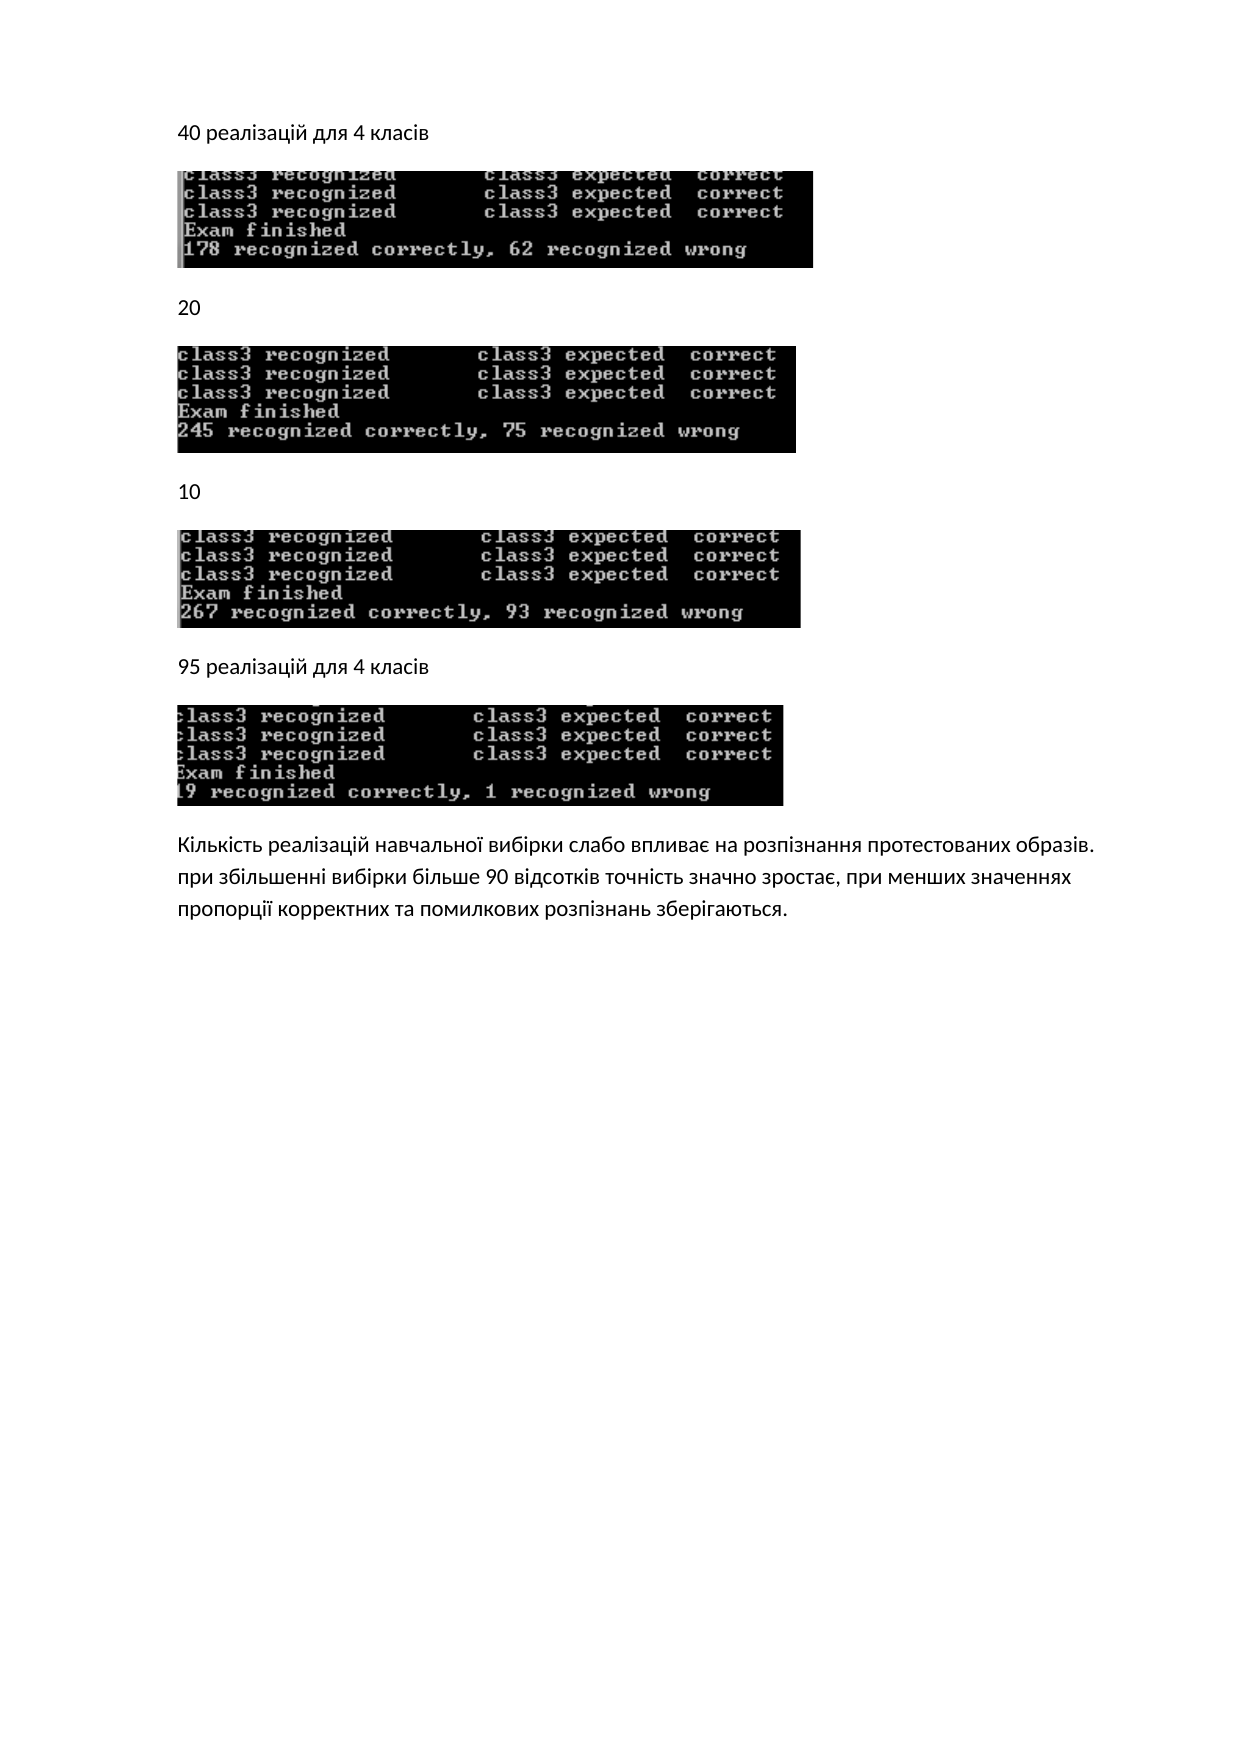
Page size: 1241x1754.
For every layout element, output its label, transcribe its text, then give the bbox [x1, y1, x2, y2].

text 95 реалізацій для 4 класів [177, 652, 1152, 680]
picture [177, 705, 784, 806]
text 20 [177, 293, 1152, 321]
picture [177, 346, 796, 453]
picture [177, 530, 801, 628]
text 10 [177, 477, 1152, 505]
picture [177, 171, 814, 268]
text 40 реалізацій для 4 класів [177, 118, 1152, 146]
text Кількість реалізацій навчальної вибірки слабо впливає на розпізнання протестованих образів. при збільшенні вибірки більше 90 відсотків точність значно зростає, при менших значеннях пропорції корректних та помилкових розпізнань зберігаються. [177, 830, 1152, 923]
